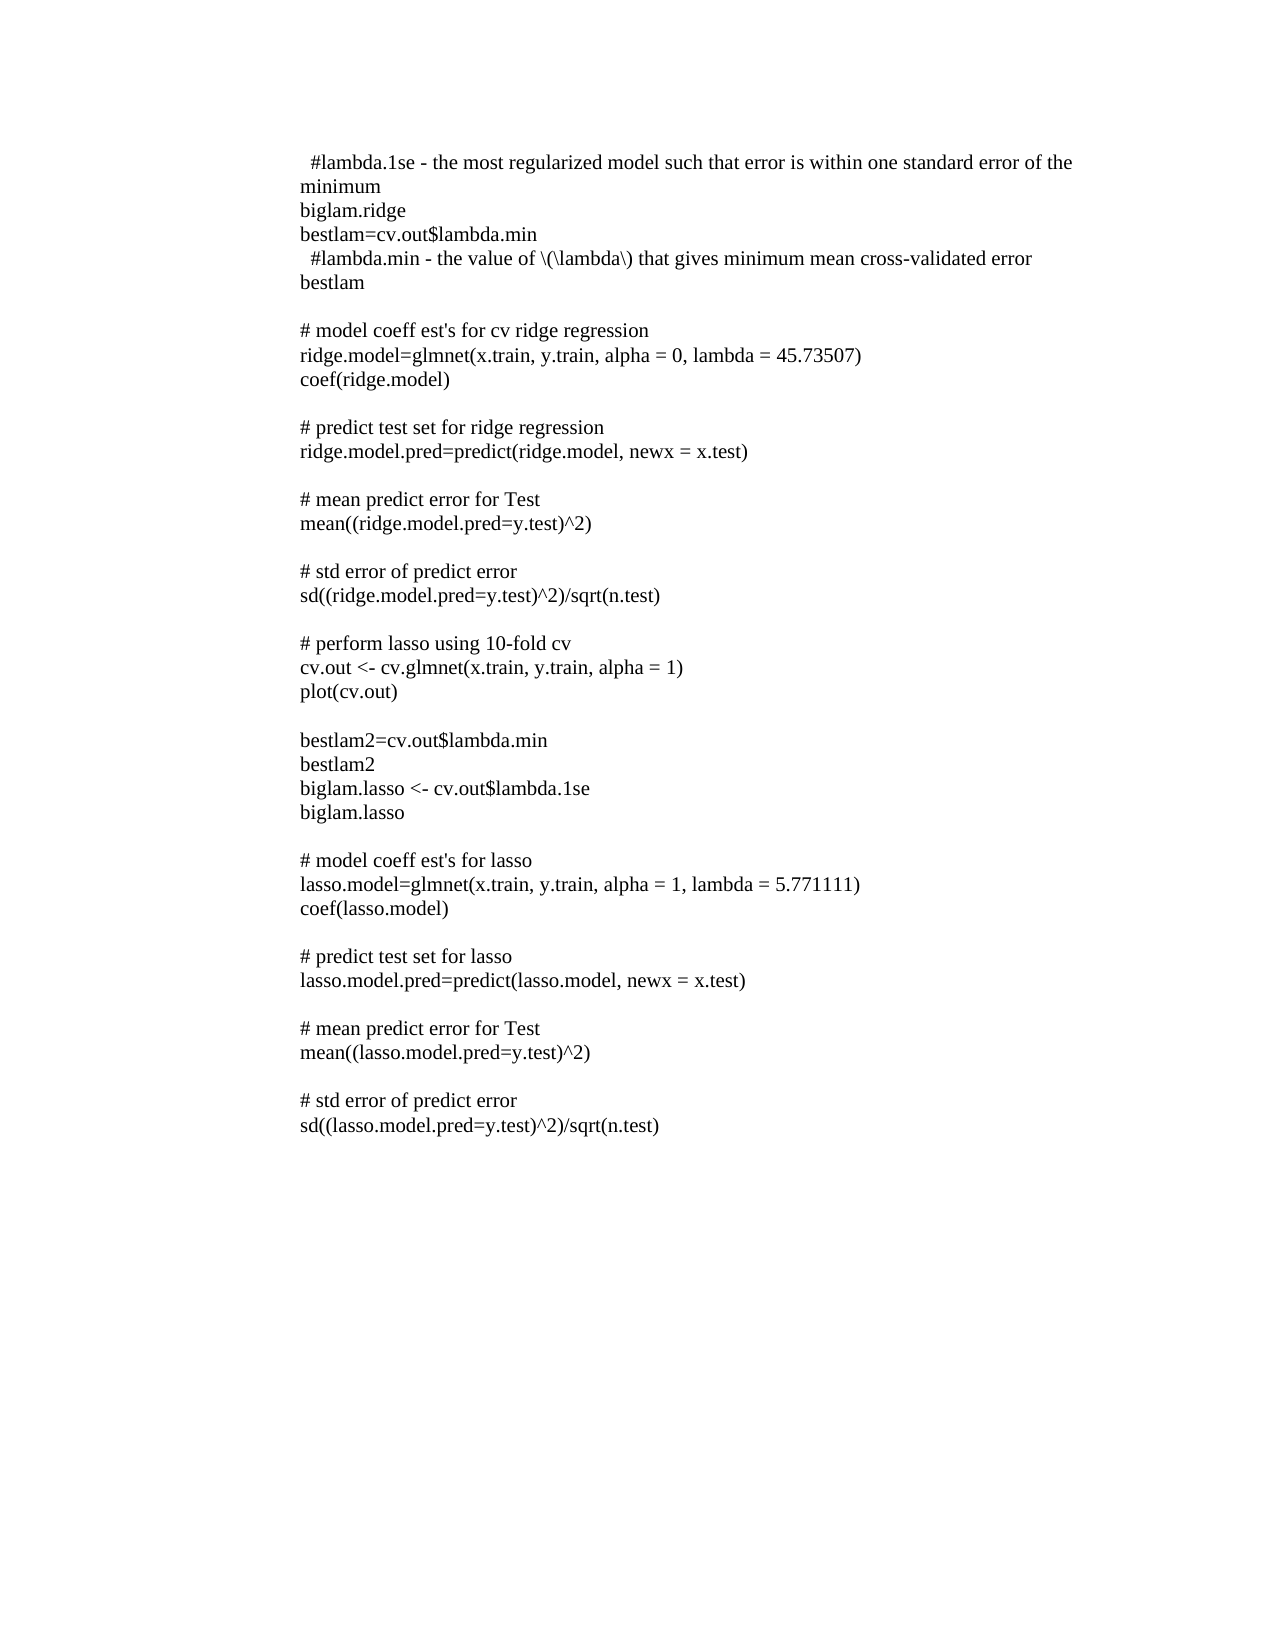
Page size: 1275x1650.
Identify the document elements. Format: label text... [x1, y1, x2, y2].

text # std error of predict error [300, 559, 1125, 583]
text # model coeff est's for lasso [300, 848, 1125, 872]
text bestlam [300, 270, 1125, 294]
text lasso.model.pred=predict(lasso.model, newx = x.test) [300, 968, 1125, 992]
text # mean predict error for Test [300, 1016, 1125, 1040]
text biglam.lasso [300, 800, 1125, 824]
text sd((lasso.model.pred=y.test)^2)/sqrt(n.test) [300, 1112, 1125, 1137]
text mean((lasso.model.pred=y.test)^2) [300, 1040, 1125, 1064]
text ridge.model=glmnet(x.train, y.train, alpha = 0, lambda = 45.73507) [300, 342, 1125, 367]
text ridge.model.pred=predict(ridge.model, newx = x.test) [300, 439, 1125, 463]
text # mean predict error for Test [300, 487, 1125, 511]
text # std error of predict error [300, 1088, 1125, 1112]
text # predict test set for lasso [300, 944, 1125, 968]
text coef(lasso.model) [300, 896, 1125, 920]
text # model coeff est's for cv ridge regression [300, 318, 1125, 342]
text bestlam2 [300, 752, 1125, 776]
text sd((ridge.model.pred=y.test)^2)/sqrt(n.test) [300, 583, 1125, 607]
text #lambda.1se - the most regularized model such that error is within one standard error of the minimum [300, 150, 1125, 198]
text biglam.ridge [300, 198, 1125, 222]
text biglam.lasso <- cv.out$lambda.1se [300, 776, 1125, 800]
text lasso.model=glmnet(x.train, y.train, alpha = 1, lambda = 5.771111) [300, 872, 1125, 896]
text cv.out <- cv.glmnet(x.train, y.train, alpha = 1) [300, 655, 1125, 679]
text bestlam=cv.out$lambda.min [300, 222, 1125, 246]
text mean((ridge.model.pred=y.test)^2) [300, 511, 1125, 535]
text coef(ridge.model) [300, 367, 1125, 391]
text # perform lasso using 10-fold cv [300, 631, 1125, 655]
text # predict test set for ridge regression [300, 415, 1125, 439]
text #lambda.min - the value of \(\lambda\) that gives minimum mean cross-validated error [300, 246, 1125, 270]
text plot(cv.out) [300, 679, 1125, 703]
text bestlam2=cv.out$lambda.min [300, 727, 1125, 752]
